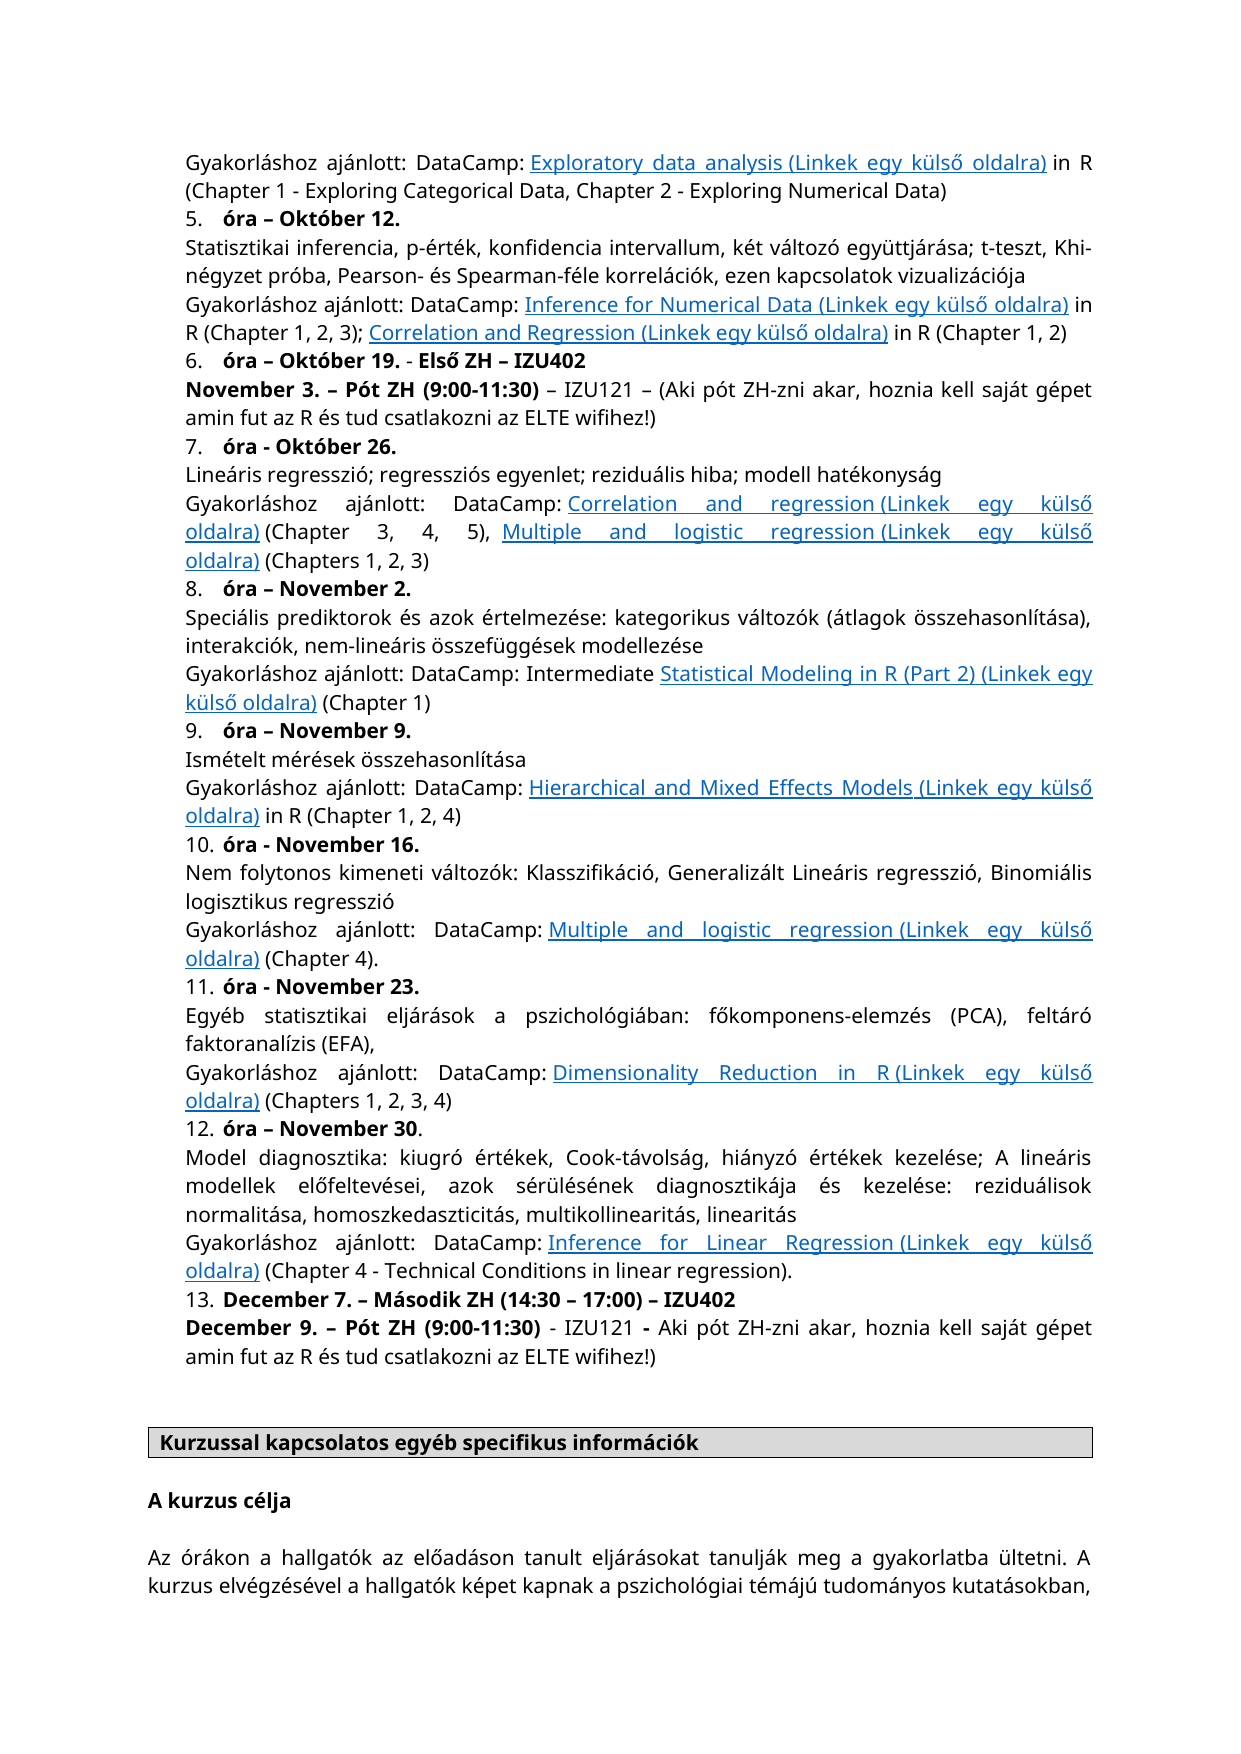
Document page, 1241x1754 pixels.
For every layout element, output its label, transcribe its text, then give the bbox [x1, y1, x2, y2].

list óra - Október 26. [185, 432, 1093, 460]
list óra – Október 19. - Első ZH – IZU402 [185, 347, 1093, 375]
text Ismételt mérések összehasonlítása [185, 745, 1093, 773]
table_header Kurzussal kapcsolatos egyéb specifikus információk [149, 1428, 1092, 1457]
text Gyakorláshoz ajánlott: DataCamp: Inference for Numerical Data (Linkek egy külső oldalra) in R (Chapter 1, 2, 3); Correlation and Regression (Linkek egy külső oldalra) in R (Chapter 1, 2) [185, 290, 1093, 347]
text Nem folytonos kimeneti változók: Klasszifikáció, Generalizált Lineáris regresszió, Binomiális logisztikus regresszió [185, 858, 1093, 915]
text Gyakorláshoz ajánlott: DataCamp: Intermediate Statistical Modeling in R (Part 2) (Linkek egy külső oldalra) (Chapter 1) [185, 659, 1093, 716]
list óra – November 9. [185, 716, 1093, 745]
text Gyakorláshoz ajánlott: DataCamp: Correlation and regression (Linkek egy külső oldalra) (Chapter 3, 4, 5), Multiple and logistic regression (Linkek egy külső oldalra) (Chapters 1, 2, 3) [185, 489, 1093, 574]
list óra - November 23. [185, 972, 1093, 1001]
text Statisztikai inferencia, p-érték, konfidencia intervallum, két változó együttjárása; t-teszt, Khi-négyzet próba, Pearson- és Spearman-féle korrelációk, ezen kapcsolatok vizualizációja [185, 233, 1093, 290]
text A kurzus célja [148, 1486, 1093, 1515]
list óra - November 16. [185, 830, 1093, 858]
text November 3. – Pót ZH (9:00-11:30) – IZU121 – (Aki pót ZH-zni akar, hoznia kell saját gépet amin fut az R és tud csatlakozni az ELTE wifihez!) [185, 375, 1093, 432]
text Gyakorláshoz ajánlott: DataCamp: Inference for Linear Regression (Linkek egy külső oldalra) (Chapter 4 - Technical Conditions in linear regression). [185, 1228, 1093, 1285]
text December 9. – Pót ZH (9:00-11:30) - IZU121 - Aki pót ZH-zni akar, hoznia kell saját gépet amin fut az R és tud csatlakozni az ELTE wifihez!) [185, 1313, 1093, 1370]
list óra – November 2. [185, 574, 1093, 603]
text Egyéb statisztikai eljárások a pszichológiában: főkomponens-elemzés (PCA), feltáró faktoranalízis (EFA), [185, 1001, 1093, 1058]
text Model diagnosztika: kiugró értékek, Cook-távolság, hiányzó értékek kezelése; A lineáris modellek előfeltevései, azok sérülésének diagnosztikája és kezelése: reziduálisok normalitása, homoszkedaszticitás, multikollinearitás, linearitás [185, 1143, 1093, 1228]
text Gyakorláshoz ajánlott: DataCamp: Exploratory data analysis (Linkek egy külső oldalra) in R (Chapter 1 - Exploring Categorical Data, Chapter 2 - Exploring Numerical Data) [185, 148, 1093, 204]
list óra – November 30. [185, 1114, 1093, 1143]
text Gyakorláshoz ajánlott: DataCamp: Dimensionality Reduction in R (Linkek egy külső oldalra) (Chapters 1, 2, 3, 4) [185, 1058, 1093, 1114]
text Gyakorláshoz ajánlott: DataCamp: Multiple and logistic regression (Linkek egy külső oldalra) (Chapter 4). [185, 915, 1093, 972]
text Lineáris regresszió; regressziós egyenlet; reziduális hiba; modell hatékonyság [185, 460, 1093, 489]
text Gyakorláshoz ajánlott: DataCamp: Hierarchical and Mixed Effects Models (Linkek egy külső oldalra) in R (Chapter 1, 2, 4) [185, 773, 1093, 830]
list December 7. – Második ZH (14:30 – 17:00) – IZU402 [185, 1285, 1093, 1313]
list óra – Október 12. [185, 204, 1093, 233]
text Speciális prediktorok és azok értelmezése: kategorikus változók (átlagok összehasonlítása), interakciók, nem-lineáris összefüggések modellezése [185, 603, 1093, 659]
